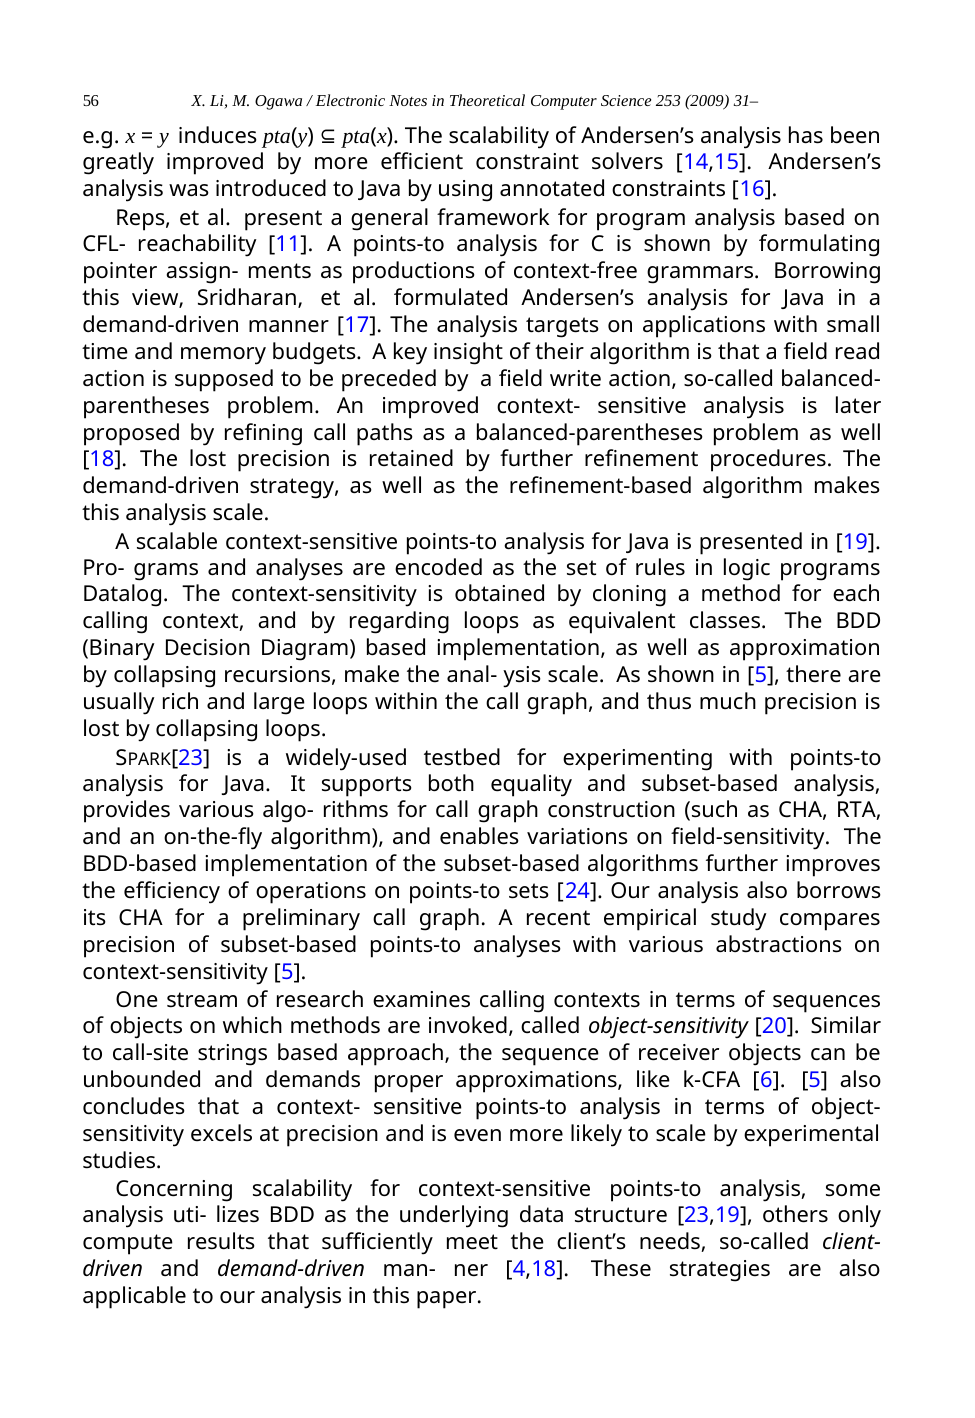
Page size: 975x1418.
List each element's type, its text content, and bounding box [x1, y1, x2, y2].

text A scalable context-sensitive points-to analysis for Java is presented in [19]. Pro- grams and analyses are encoded as the set of rules in logic programs Datalog. The context-sensitivity is obtained by cloning a method for each calling context, and by regarding loops as equivalent classes. The BDD (Binary Decision Diagram) based implementation, as well as approximation by collapsing recursions, make the anal- ysis scale. As shown in [5], there are usually rich and large loops within the call graph, and thus much precision is lost by collapsing loops. [82, 528, 882, 743]
text e.g. x = y induces pta(y) ⊆ pta(x). The scalability of Andersen’s analysis has been greatly improved by more efficient constraint solvers [14,15]. Andersen’s analysis was introduced to Java by using annotated constraints [16]. [82, 122, 881, 203]
text Spark[23] is a widely-used testbed for experimenting with points-to analysis for Java. It supports both equality and subset-based analysis, provides various algo- rithms for call graph construction (such as CHA, RTA, and an on-the-fly algorithm), and enables variations on field-sensitivity. The BDD-based implementation of the subset-based algorithms further improves the efficiency of operations on points-to sets [24]. Our analysis also borrows its CHA for a preliminary call graph. A recent empirical study compares precision of subset-based points-to analyses with various abstractions on context-sensitivity [5]. [82, 744, 882, 986]
text Concerning scalability for context-sensitive points-to analysis, some analysis uti- lizes BDD as the underlying data structure [23,19], others only compute results that sufficiently meet the client’s needs, so-called client-driven and demand-driven man- ner [4,18]. These strategies are also applicable to our analysis in this paper. [82, 1176, 881, 1310]
text One stream of research examines calling contexts in terms of sequences of objects on which methods are invoked, called object-sensitivity [20]. Similar to call-site strings based approach, the sequence of receiver objects can be unbounded and demands proper approximations, like k-CFA [6]. [5] also concludes that a context- sensitive points-to analysis in terms of object-sensitivity excels at precision and is even more likely to scale by experimental studies. [82, 986, 881, 1174]
text Reps, et al. present a general framework for program analysis based on CFL- reachability [11]. A points-to analysis for C is shown by formulating pointer assign- ments as productions of context-free grammars. Borrowing this view, Sridharan, et al. formulated Andersen’s analysis for Java in a demand-driven manner [17]. The analysis targets on applications with small time and memory budgets. A key insight of their algorithm is that a field read action is supposed to be preceded by a field write action, so-called balanced-parentheses problem. An improved context- sensitive analysis is later proposed by refining call paths as a balanced-parentheses problem as well [18]. The lost precision is retained by further refinement procedures. The demand-driven strategy, as well as the refinement-based algorithm makes this analysis scale. [82, 204, 882, 527]
